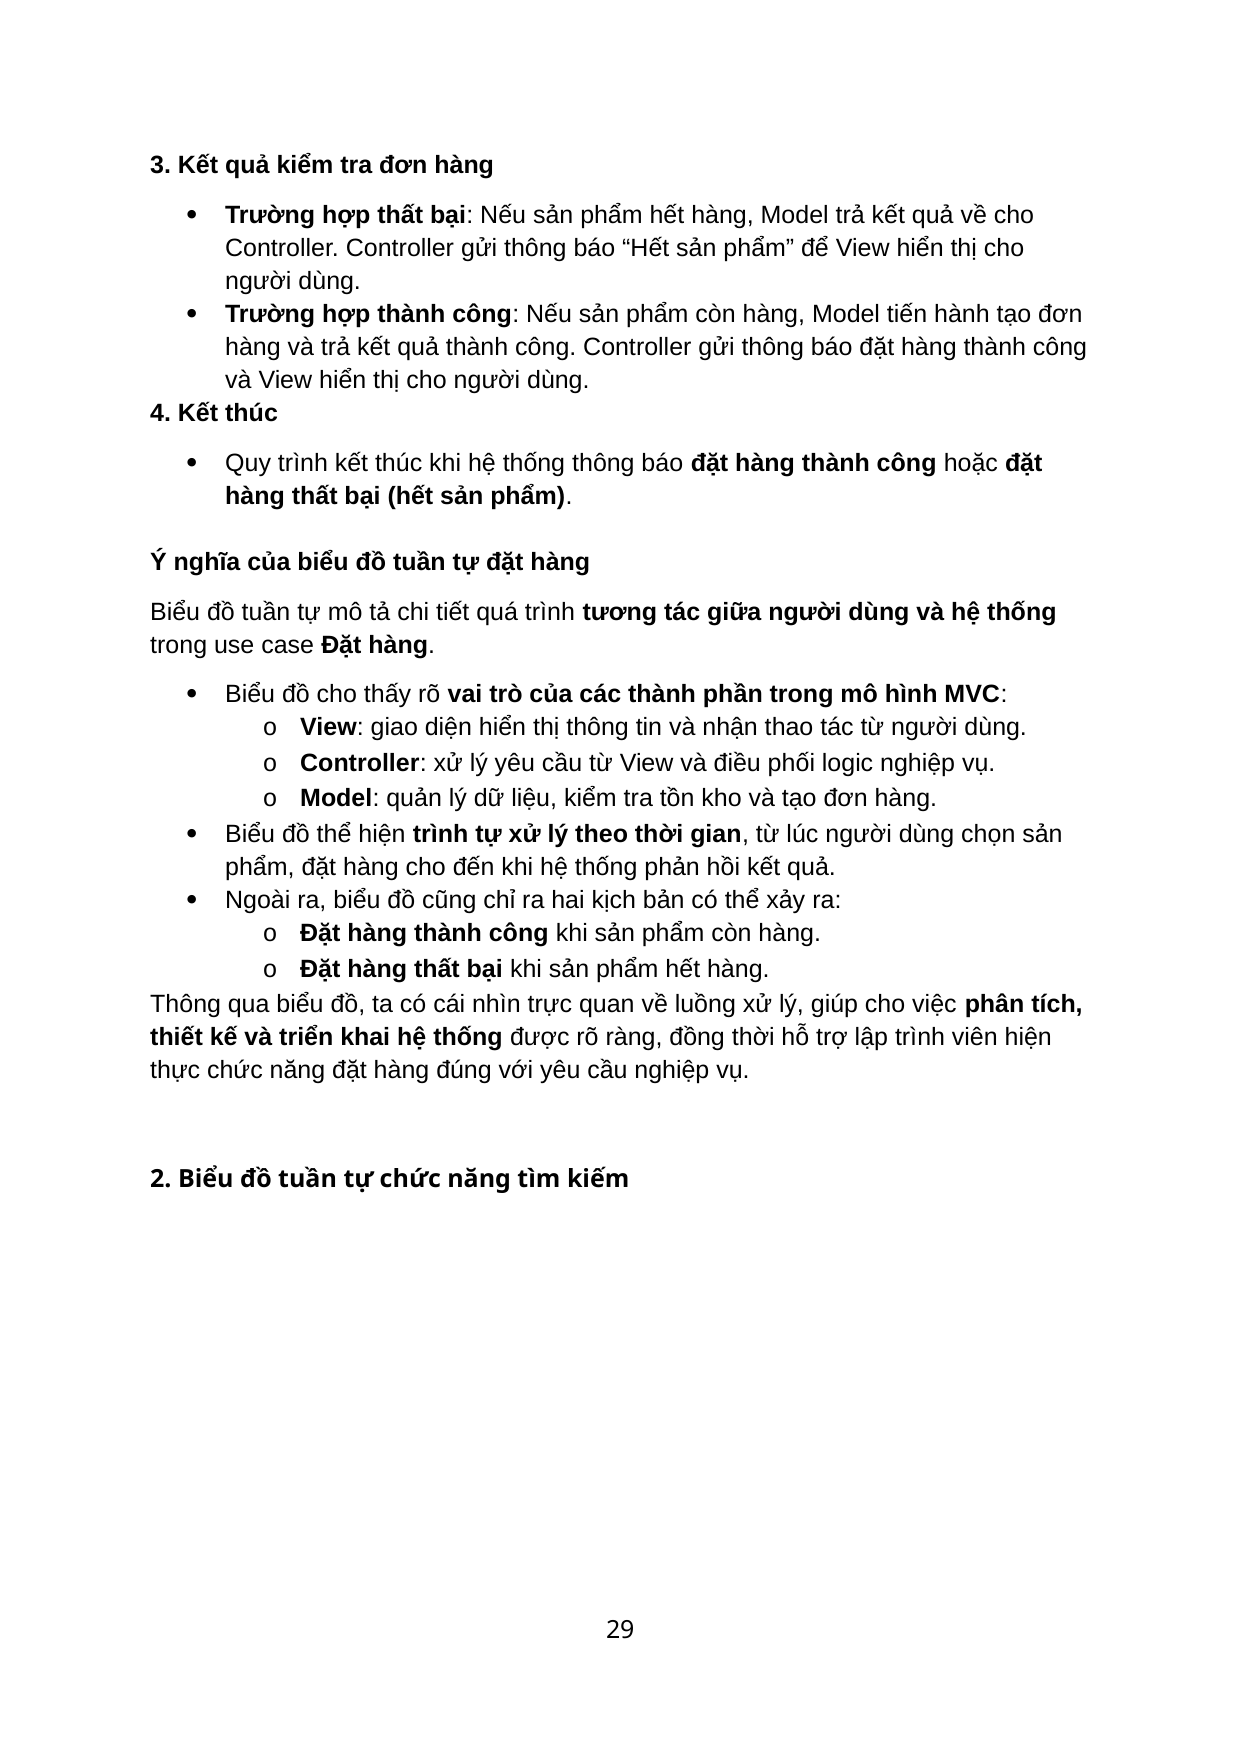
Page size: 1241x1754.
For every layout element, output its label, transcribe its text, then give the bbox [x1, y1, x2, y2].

list Model: quản lý dữ liệu, kiểm tra tồn kho và tạo đơn hàng. [262, 783, 1090, 814]
list View: giao diện hiển thị thông tin và nhận thao tác từ người dùng. [262, 712, 1090, 743]
text 4. Kết thúc [150, 398, 1090, 427]
text 2. Biểu đồ tuần tự chức năng tìm kiếm [150, 1161, 1090, 1195]
list Đặt hàng thành công khi sản phẩm còn hàng. [262, 918, 1090, 949]
list Quy trình kết thúc khi hệ thống thông báo đặt hàng thành công hoặc đặt hàng thất bại (hết sản phẩm). [187, 448, 1090, 509]
text Thông qua biểu đồ, ta có cái nhìn trực quan về luồng xử lý, giúp cho việc phân tích, thiết kế và triển khai hệ thống được rõ ràng, đồng thời hỗ trợ lập trình viên hiện thực chức năng đặt hàng đúng với yêu cầu nghiệp vụ. [150, 989, 1090, 1084]
list Biểu đồ thể hiện trình tự xử lý theo thời gian, từ lúc người dùng chọn sản phẩm, đặt hàng cho đến khi hệ thống phản hồi kết quả. [187, 819, 1090, 881]
list Biểu đồ cho thấy rõ vai trò của các thành phần trong mô hình MVC: [187, 679, 1090, 708]
list Đặt hàng thất bại khi sản phẩm hết hàng. [262, 954, 1090, 985]
text Ý nghĩa của biểu đồ tuần tự đặt hàng [150, 547, 1090, 576]
text Biểu đồ tuần tự mô tả chi tiết quá trình tương tác giữa người dùng và hệ thống trong use case Đặt hàng. [150, 597, 1090, 658]
text 3. Kết quả kiểm tra đơn hàng [150, 150, 1090, 179]
list Ngoài ra, biểu đồ cũng chỉ ra hai kịch bản có thể xảy ra: [187, 885, 1090, 914]
list Controller: xử lý yêu cầu từ View và điều phối logic nghiệp vụ. [262, 748, 1090, 779]
